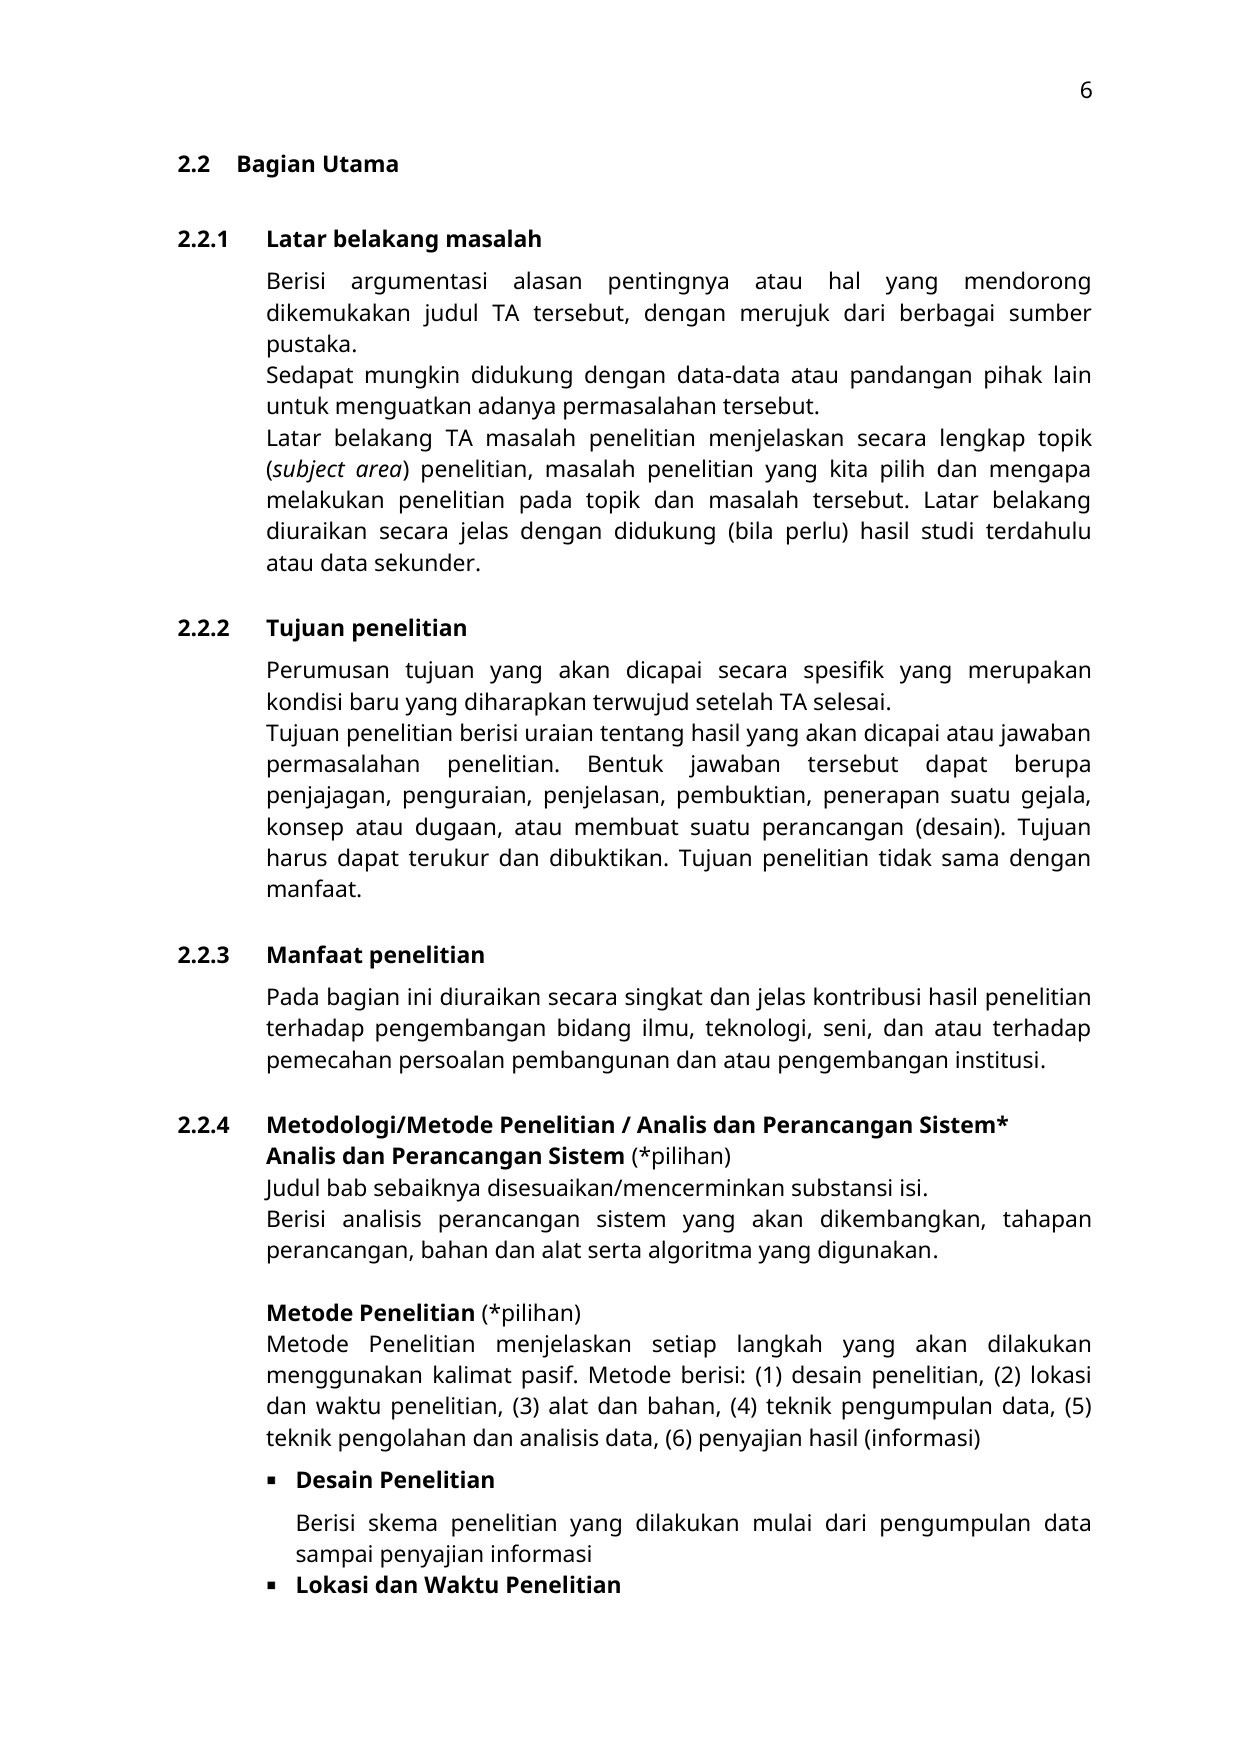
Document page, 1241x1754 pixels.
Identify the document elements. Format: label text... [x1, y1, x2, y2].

text Judul bab sebaiknya disesuaikan/mencerminkan substansi isi. [266, 1171, 1092, 1203]
subtitle Latar belakang masalah [177, 223, 1092, 254]
list Lokasi dan Waktu Penelitian [266, 1569, 1092, 1600]
text Tujuan penelitian berisi uraian tentang hasil yang akan dicapai atau jawaban permasalahan penelitian. Bentuk jawaban tersebut dapat berupa penjajagan, penguraian, penjelasan, pembuktian, penerapan suatu gejala, konsep atau dugaan, atau membuat suatu perancangan (desain). Tujuan harus dapat terukur dan dibuktikan. Tujuan penelitian tidak sama dengan manfaat. [266, 717, 1092, 904]
list Desain Penelitian [266, 1464, 1092, 1495]
subtitle Tujuan penelitian [177, 612, 1092, 643]
text Sedapat mungkin didukung dengan data-data atau pandangan pihak lain untuk menguatkan adanya permasalahan tersebut. [266, 359, 1092, 422]
text Latar belakang TA masalah penelitian menjelaskan secara lengkap topik (subject area) penelitian, masalah penelitian yang kita pilih dan mengapa melakukan penelitian pada topik dan masalah tersebut. Latar belakang diuraikan secara jelas dengan didukung (bila perlu) hasil studi terdahulu atau data sekunder. [266, 422, 1092, 578]
list Berisi skema penelitian yang dilakukan mulai dari pengumpulan data sampai penyajian informasi [295, 1507, 1092, 1569]
subtitle Manfaat penelitian [177, 938, 1092, 970]
text Metode Penelitian menjelaskan setiap langkah yang akan dilakukan menggunakan kalimat pasif. Metode berisi: (1) desain penelitian, (2) lokasi dan waktu penelitian, (3) alat dan bahan, (4) teknik pengumpulan data, (5) teknik pengolahan dan analisis data, (6) penyajian hasil (informasi) [266, 1328, 1092, 1453]
text Berisi analisis perancangan sistem yang akan dikembangkan, tahapan perancangan, bahan dan alat serta algoritma yang digunakan. [266, 1203, 1092, 1265]
text Perumusan tujuan yang akan dicapai secara spesifik yang merupakan kondisi baru yang diharapkan terwujud setelah TA selesai. [266, 654, 1092, 717]
text Metode Penelitian (*pilihan) [266, 1296, 1092, 1328]
text Analis dan Perancangan Sistem (*pilihan) [266, 1140, 1092, 1171]
text Berisi argumentasi alasan pentingnya atau hal yang mendorong dikemukakan judul TA tersebut, dengan merujuk dari berbagai sumber pustaka. [266, 265, 1092, 359]
text Pada bagian ini diuraikan secara singkat dan jelas kontribusi hasil penelitian terhadap pengembangan bidang ilmu, teknologi, seni, dan atau terhadap pemecahan persoalan pembangunan dan atau pengembangan institusi. [266, 981, 1092, 1075]
subtitle Bagian Utama [177, 148, 1092, 179]
subtitle Metodologi/Metode Penelitian / Analis dan Perancangan Sistem* [177, 1109, 1092, 1140]
